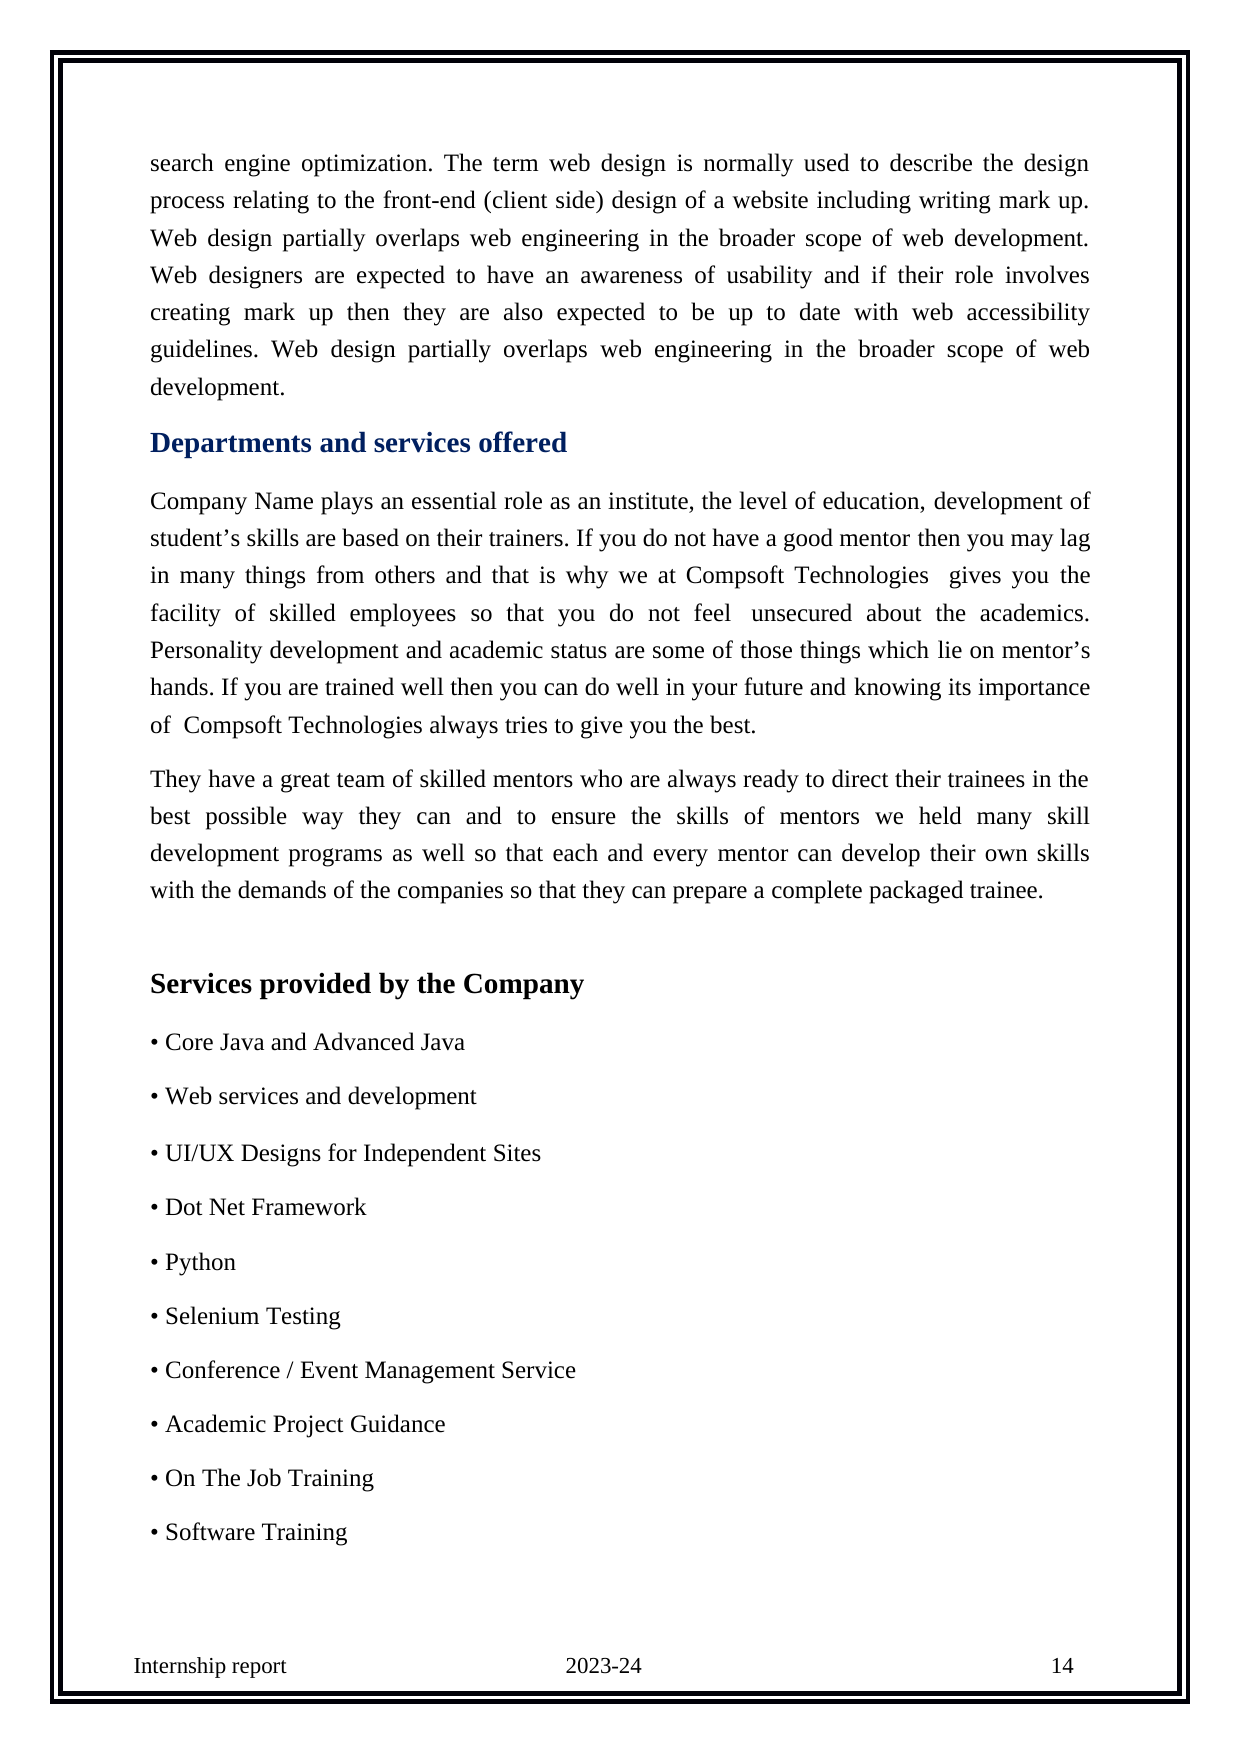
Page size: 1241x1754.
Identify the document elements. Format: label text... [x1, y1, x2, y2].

list Web services and development [150, 1081, 1113, 1110]
list Dot Net Framework [150, 1192, 1113, 1221]
list Python [150, 1247, 1113, 1275]
list On The Job Training [150, 1463, 1113, 1492]
list Core Java and Advanced Java [150, 1027, 1113, 1055]
subtitle Departments and services offered [150, 426, 1113, 459]
list Academic Project Guidance [150, 1409, 1113, 1438]
text search engine optimization. The term web design is normally used to describe the design process relating to the front-end (client side) design of a website including writing mark up. Web design partially overlaps web engineering in the broader scope of web development. Web designers are expected to have an awareness of usability and if their role involves creating mark up then they are also expected to be up to date with web accessibility guidelines. Web design partially overlaps web engineering in the broader scope of web development. [150, 148, 1091, 401]
list Software Training [150, 1517, 1113, 1546]
list Conference / Event Management Service [150, 1355, 1113, 1383]
list Selenium Testing [150, 1301, 1113, 1329]
list UI/UX Designs for Independent Sites [150, 1138, 1113, 1167]
text They have a great team of skilled mentors who are always ready to direct their trainees in the best possible way they can and to ensure the skills of mentors we held many skill development programs as well so that each and every mentor can develop their own skills with the demands of the companies so that they can prepare a complete packaged trainee. [150, 764, 1091, 904]
subtitle Services provided by the Company [150, 966, 1113, 1000]
text Company Name plays an essential role as an institute, the level of education, development of student’s skills are based on their trainers. If you do not have a good mentor then you may lag in many things from others and that is why we at Compsoft Technologies gives you the facility of skilled employees so that you do not feel unsecured about the academics. Personality development and academic status are some of those things which lie on mentor’s hands. If you are trained well then you can do well in your future and knowing its importance of Compsoft Technologies always tries to give you the best. [150, 486, 1091, 738]
